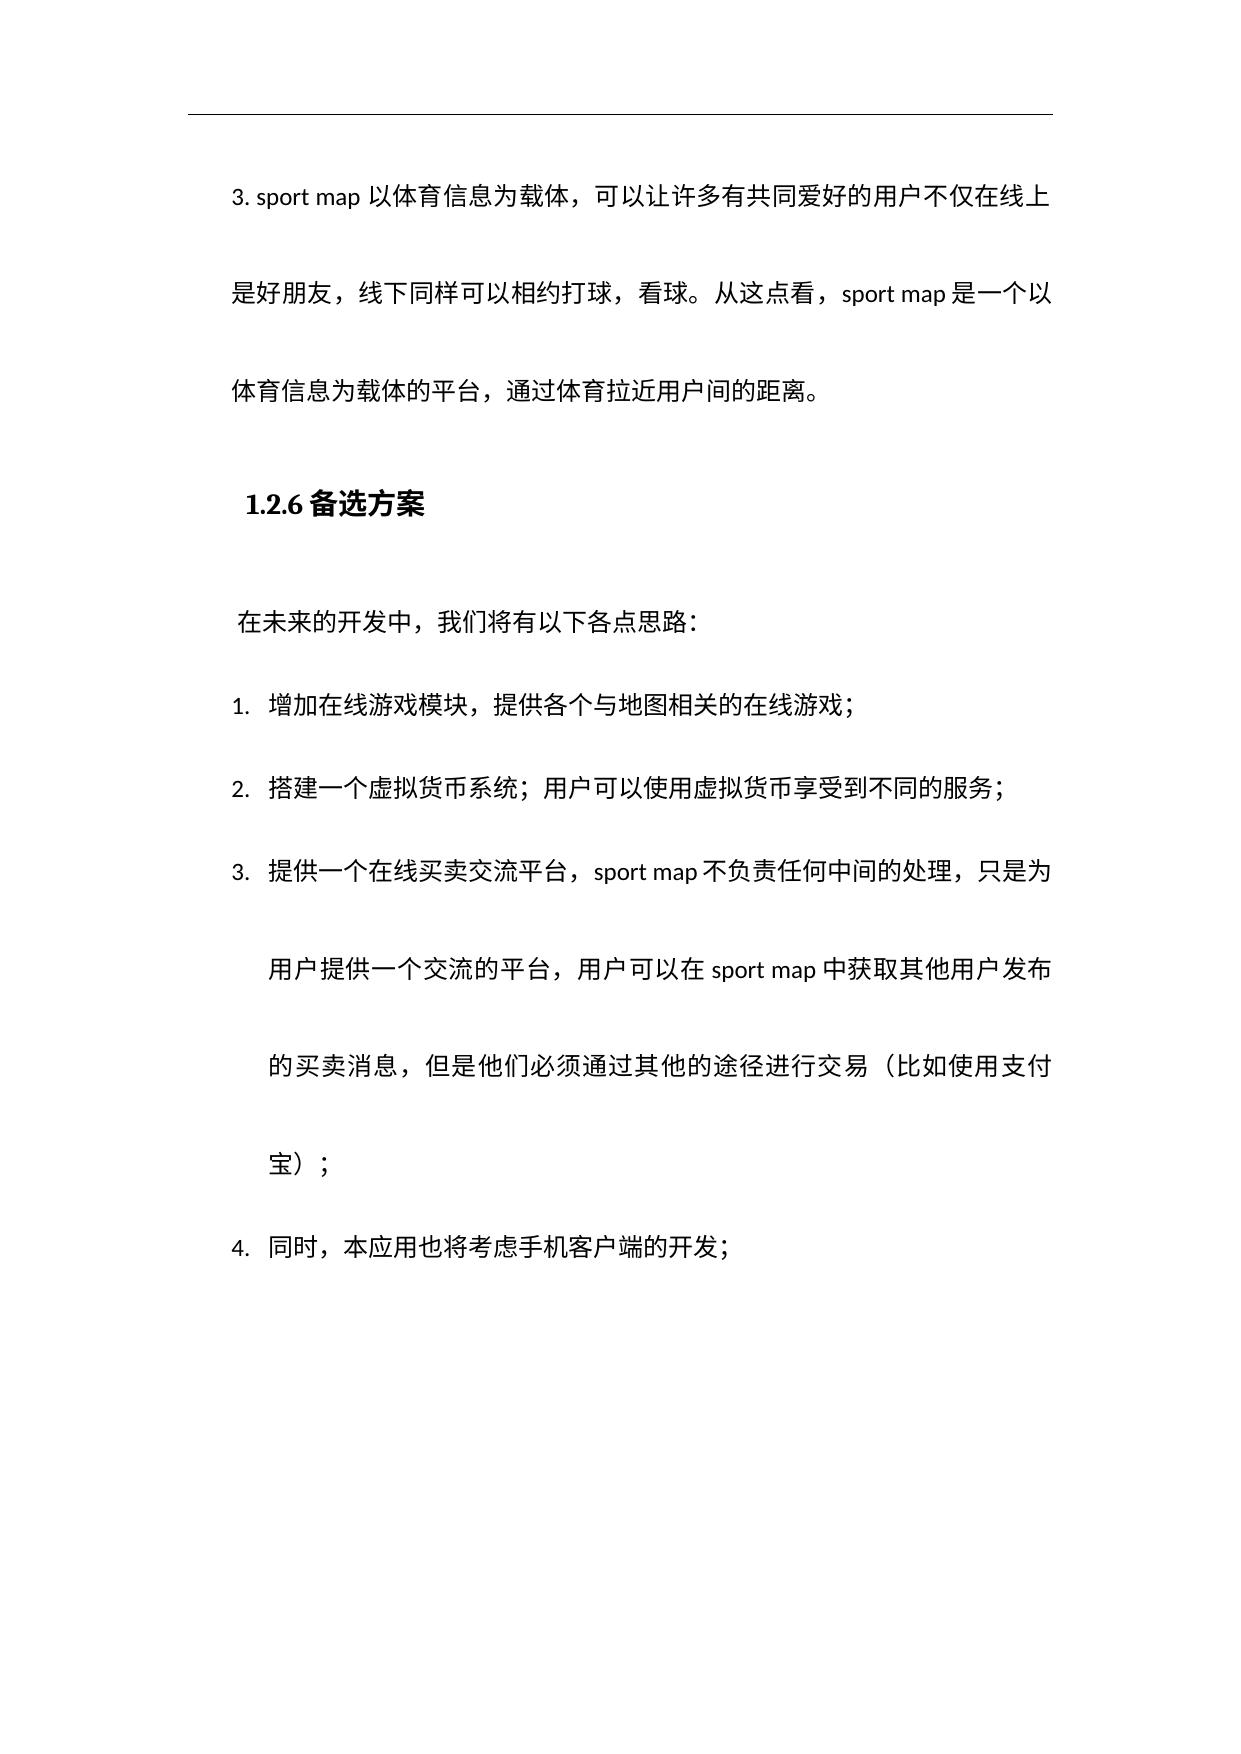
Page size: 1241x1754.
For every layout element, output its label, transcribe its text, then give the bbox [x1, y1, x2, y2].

list 增加在线游戏模块，提供各个与地图相关的在线游戏； [231, 671, 1053, 736]
list 搭建一个虚拟货币系统；用户可以使用虚拟货币享受到不同的服务； [231, 754, 1053, 819]
list 同时，本应用也将考虑手机客户端的开发； [231, 1213, 1053, 1278]
list 提供一个在线买卖交流平台，sport map不负责任何中间的处理，只是为用户提供一个交流的平台，用户可以在sport map中获取其他用户发布的买卖消息，但是他们必须通过其他的途径进行交易（比如使用支付宝）； [231, 837, 1053, 1195]
subtitle 1.2.6备选方案 [187, 469, 1053, 534]
text 3. sport map 以体育信息为载体，可以让许多有共同爱好的用户不仅在线上是好朋友，线下同样可以相约打球，看球。从这点看，sport map是一个以体育信息为载体的平台，通过体育拉近用户间的距离。 [231, 162, 1053, 422]
text 在未来的开发中，我们将有以下各点思路： [187, 588, 1053, 653]
